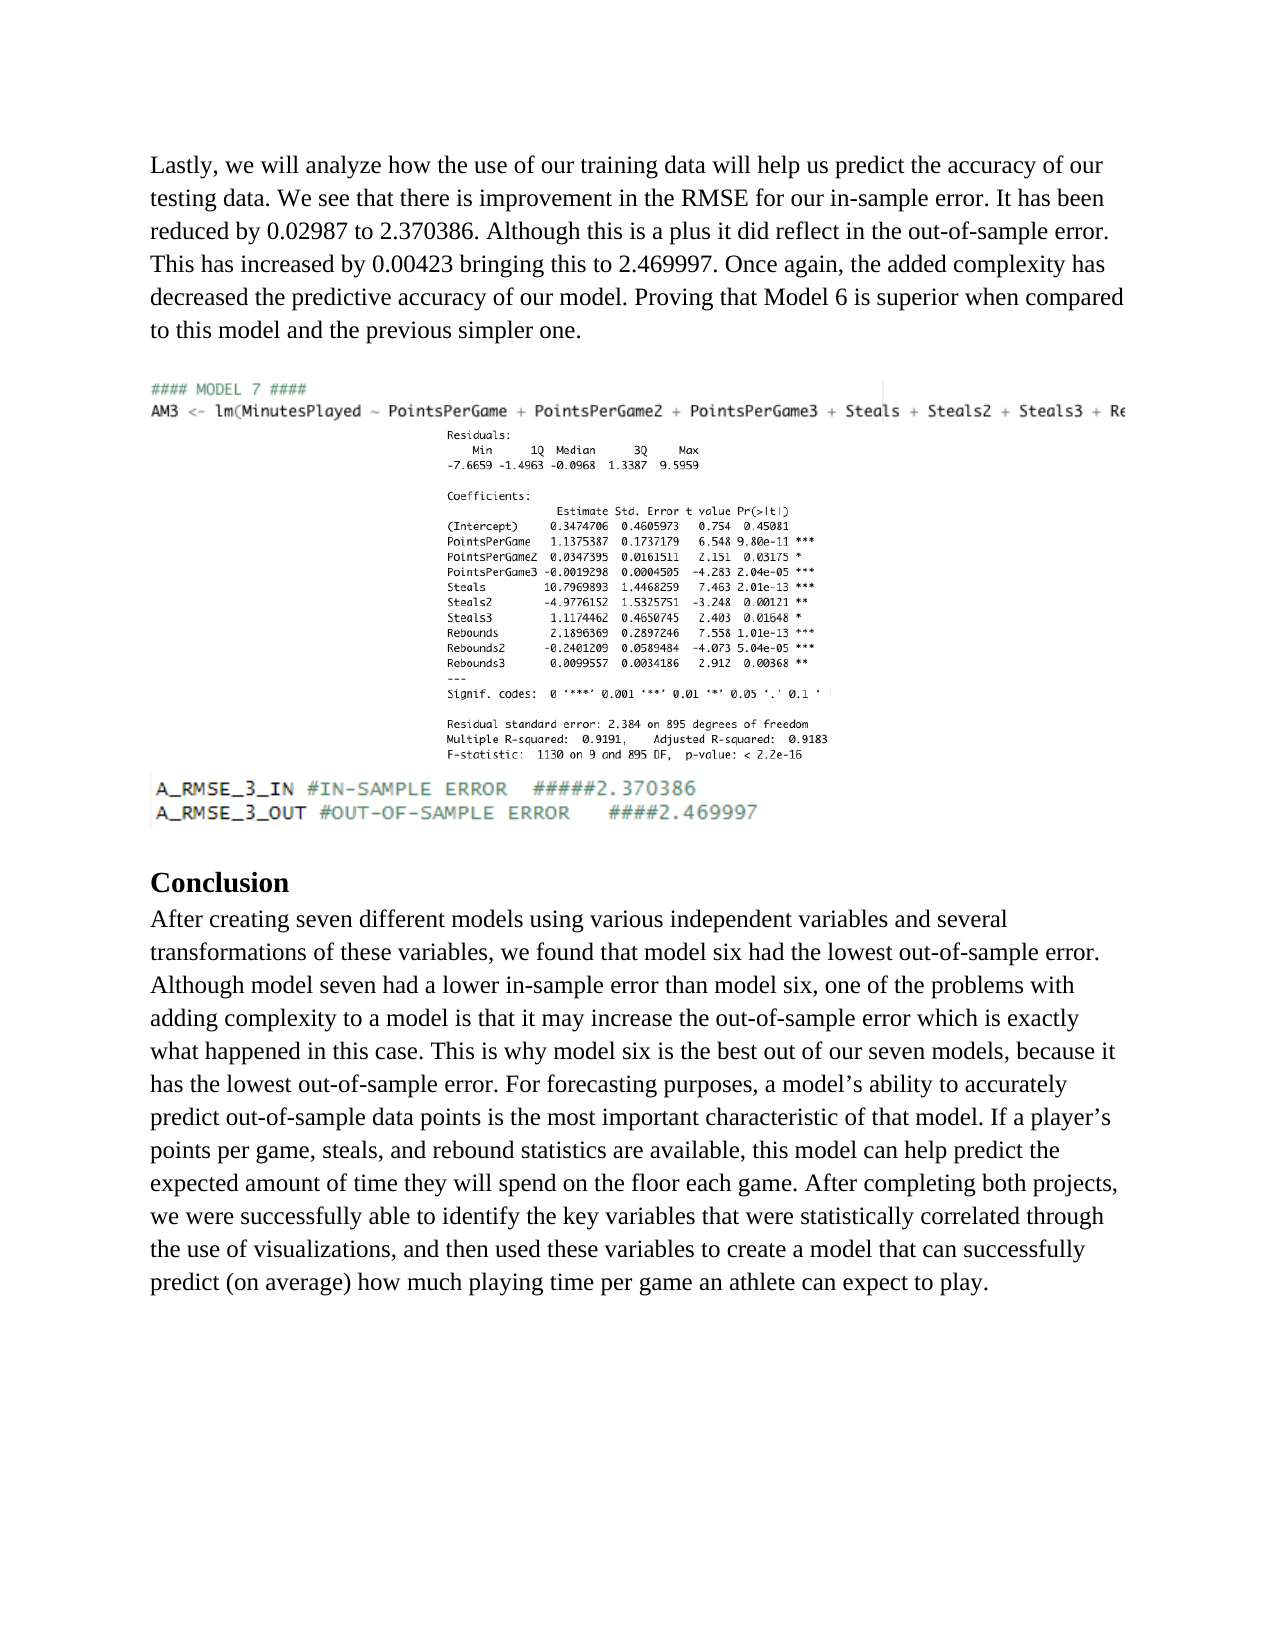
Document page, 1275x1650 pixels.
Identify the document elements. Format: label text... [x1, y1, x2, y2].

picture [444, 426, 831, 767]
picture [150, 381, 1125, 423]
text After creating seven different models using various independent variables and several transformations of these variables, we found that model six had the lowest out-of-sample error. Although model seven had a lower in-sample error than model six, one of the problems with adding complexity to a model is that it may increase the out-of-sample error which is exactly what happened in this case. This is why model six is the best out of our seven models, because it has the lowest out-of-sample error. For forecasting purposes, a model’s ability to accurately predict out-of-sample data points is the most important characteristic of that model. If a player’s points per game, steals, and rebound statistics are available, this model can help predict the expected amount of time they will spend on the floor each game. After completing both projects, we were successfully able to identify the key variables that were statistically correlated through the use of visualizations, and then used these variables to create a model that can successfully predict (on average) how much playing time per game an athlete can expect to play. [150, 904, 1125, 1296]
picture [150, 770, 766, 829]
text Conclusion [150, 865, 1125, 899]
text Lastly, we will analyze how the use of our training data will help us predict the accuracy of our testing data. We see that there is improvement in the RMSE for our in-sample error. It has been reduced by 0.02987 to 2.370386. Although this is a plus it did reflect in the out-of-sample error. This has increased by 0.00423 bringing this to 2.469997. Once again, the added complexity has decreased the predictive accuracy of our model. Proving that Model 6 is superior when compared to this model and the previous simpler one. [150, 150, 1125, 344]
